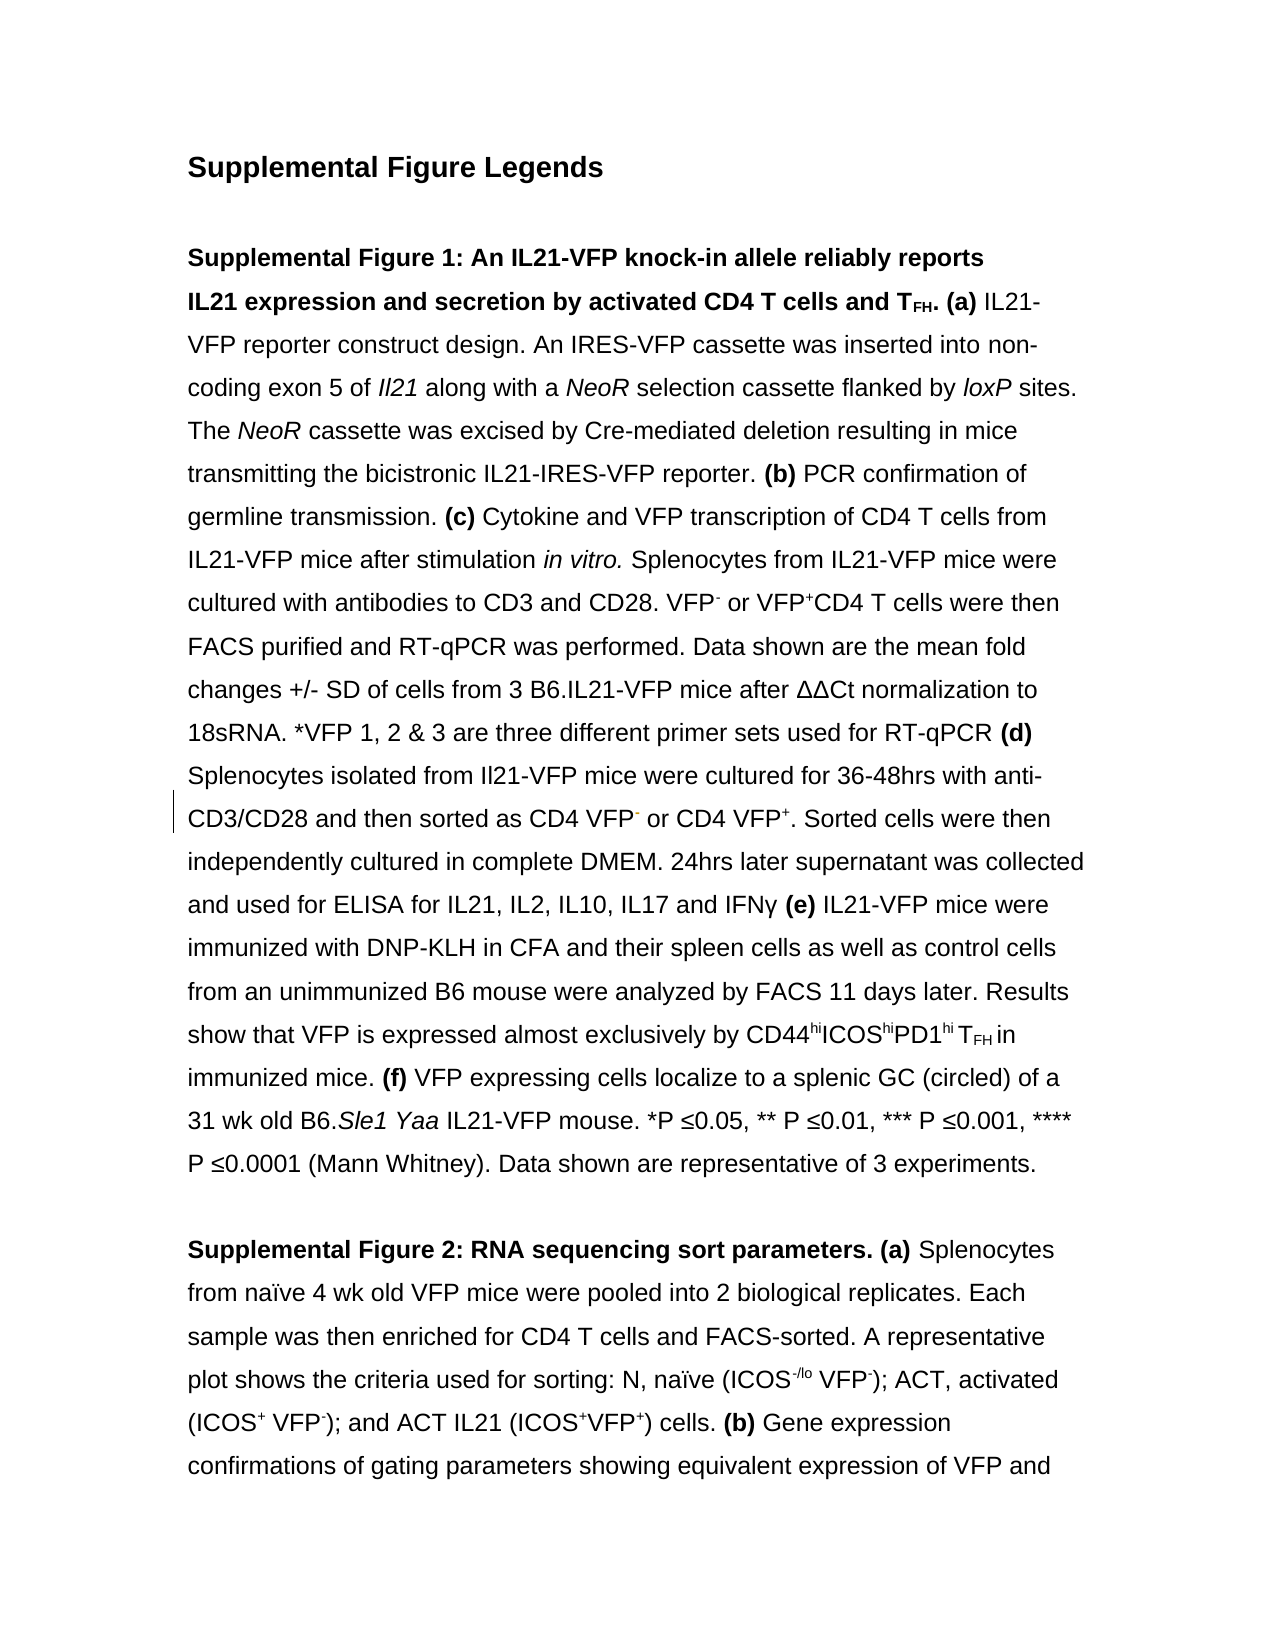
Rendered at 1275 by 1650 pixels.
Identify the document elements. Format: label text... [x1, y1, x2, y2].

text Supplemental Figure 1: An IL21-VFP knock-in allele reliably reports [187, 243, 1087, 272]
text IL21 expression and secretion by activated CD4 T cells and TFH. (a) IL21-VFP reporter construct design. An IRES-VFP cassette was inserted into non-coding exon 5 of Il21 along with a NeoR selection cassette flanked by loxP sites. The NeoR cassette was excised by Cre-mediated deletion resulting in mice transmitting the bicistronic IL21-IRES-VFP reporter. (b) PCR confirmation of germline transmission. (c) Cytokine and VFP transcription of CD4 T cells from IL21-VFP mice after stimulation in vitro. Splenocytes from IL21-VFP mice were cultured with antibodies to CD3 and CD28. VFP- or VFP+CD4 T cells were then FACS purified and RT-qPCR was performed. Data shown are the mean fold changes +/- SD of cells from 3 B6.IL21-VFP mice after ΔΔCt normalization to 18sRNA. *VFP 1, 2 & 3 are three different primer sets used for RT-qPCR (d) Splenocytes isolated from Il21-VFP mice were cultured for 36-48hrs with anti-CD3/CD28 and then sorted as CD4 VFP- or CD4 VFP+. Sorted cells were then independently cultured in complete DMEM. 24hrs later supernatant was collected and used for ELISA for IL21, IL2, IL10, IL17 and IFNγ (e) IL21-VFP mice were immunized with DNP-KLH in CFA and their spleen cells as well as control cells from an unimmunized B6 mouse were analyzed by FACS 11 days later. Results show that VFP is expressed almost exclusively by CD44hiICOShiPD1hi TFH in immunized mice. (f) VFP expressing cells localize to a splenic GC (circled) of a 31 wk old B6.Sle1 Yaa IL21-VFP mouse. *P ≤0.05, ** P ≤0.01, *** P ≤0.001, **** P ≤0.0001 (Mann Whitney). Data shown are representative of 3 experiments. [187, 287, 1087, 1178]
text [187, 1235, 1087, 1480]
text Supplemental Figure Legends [187, 150, 1087, 183]
